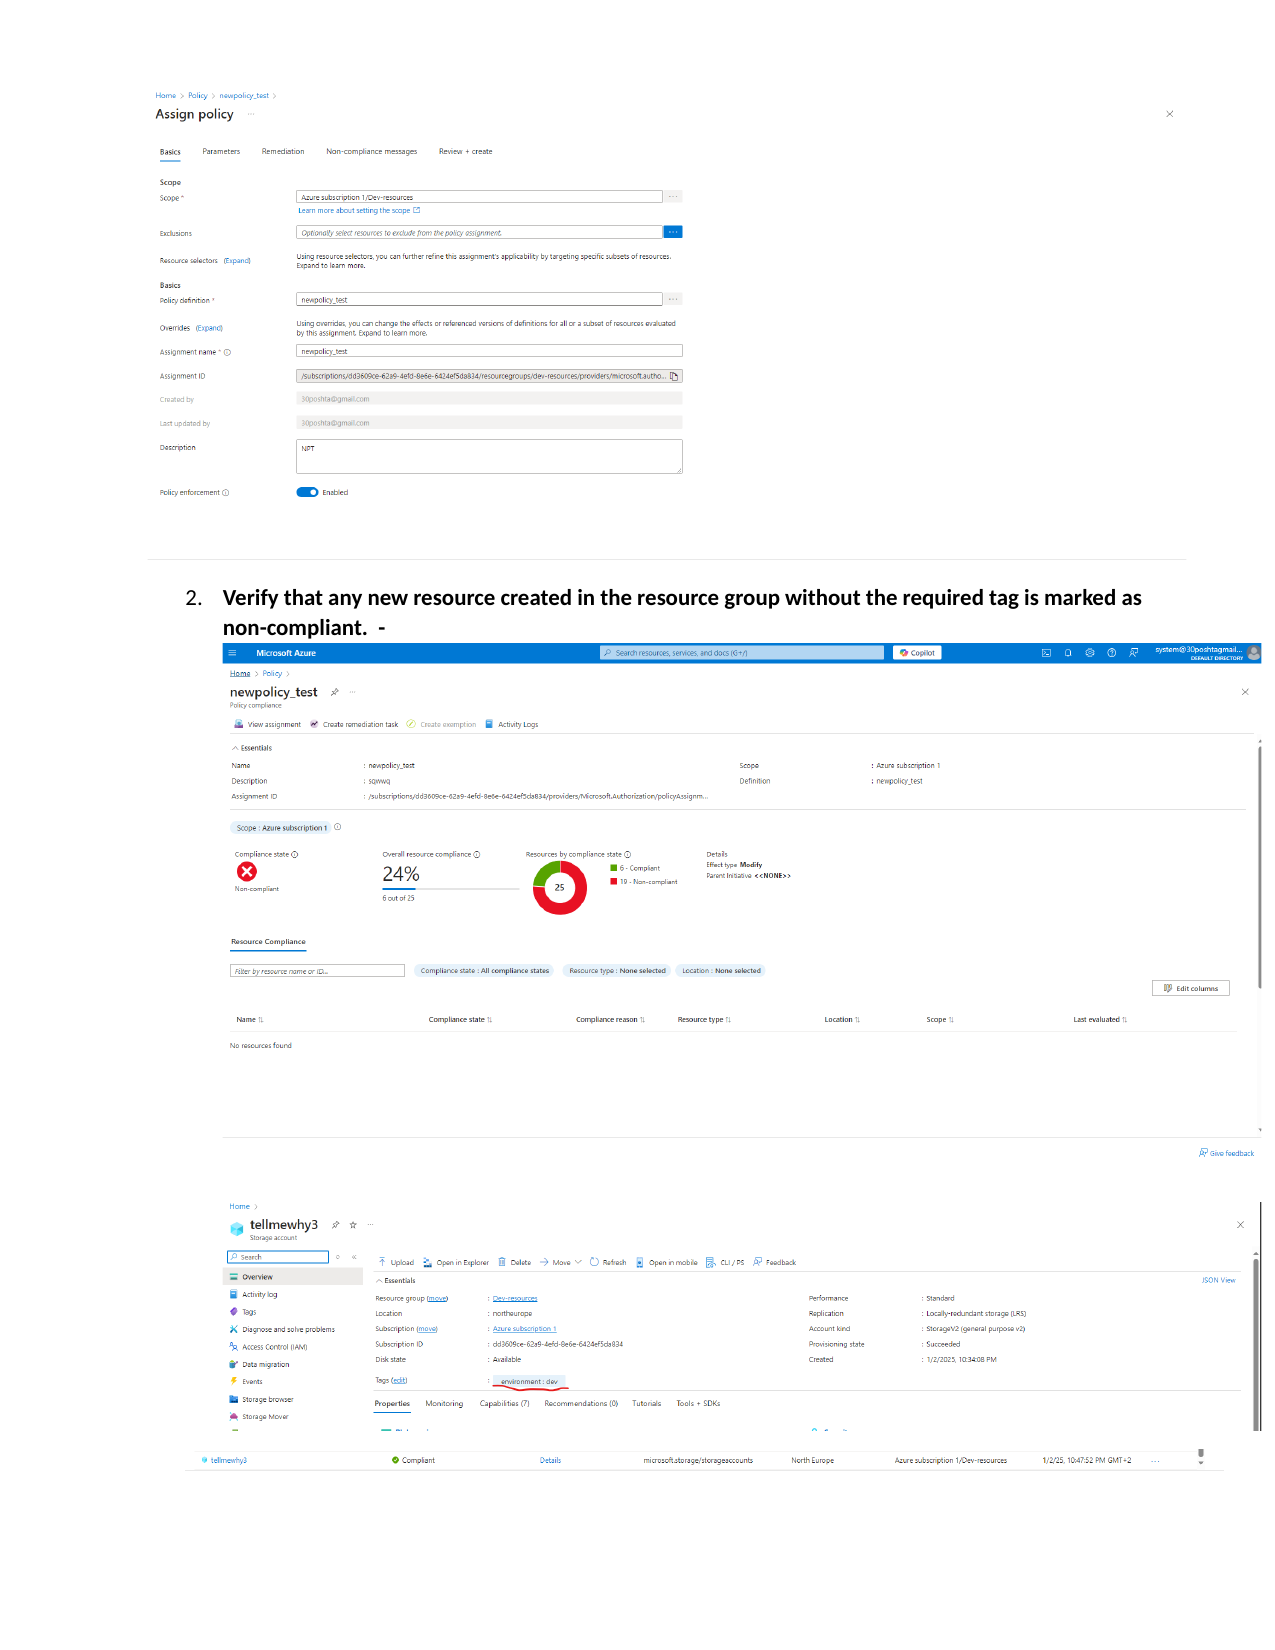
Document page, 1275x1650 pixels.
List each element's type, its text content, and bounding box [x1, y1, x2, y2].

picture [222, 643, 1262, 1165]
picture [185, 1449, 1224, 1472]
picture [147, 88, 1187, 564]
picture [222, 1202, 1262, 1431]
